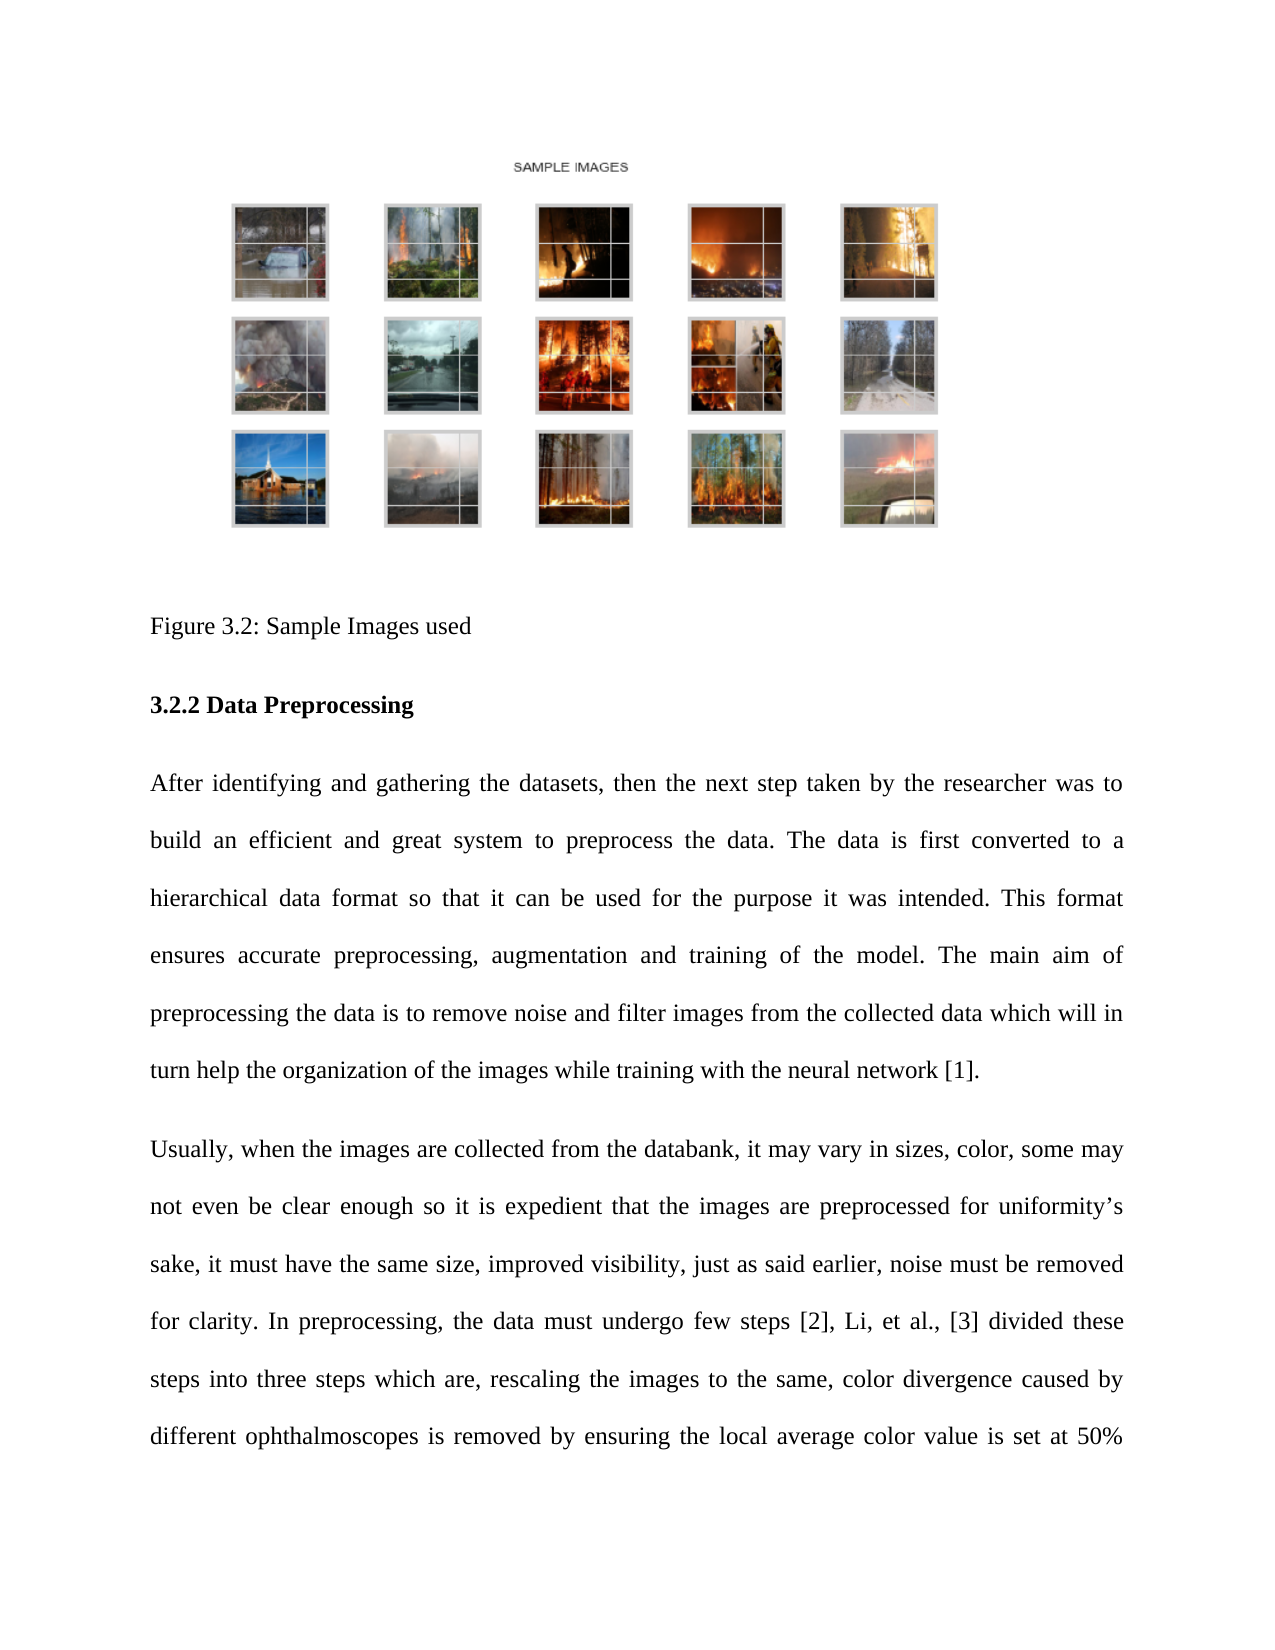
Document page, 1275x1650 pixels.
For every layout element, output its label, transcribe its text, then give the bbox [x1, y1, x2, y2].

picture [150, 150, 1125, 563]
text Figure 3.2: Sample Images used [150, 611, 1125, 640]
subtitle 3.2.2 Data Preprocessing [150, 690, 1125, 718]
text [150, 1134, 1125, 1450]
text After identifying and gathering the datasets, then the next step taken by the researcher was to build an efficient and great system to preprocess the data. The data is first converted to a hierarchical data format so that it can be used for the purpose it was intended. This format ensures accurate preprocessing, augmentation and training of the model. The main aim of preprocessing the data is to remove noise and filter images from the collected data which will in turn help the organization of the images while training with the neural network [1]. [150, 768, 1125, 1084]
